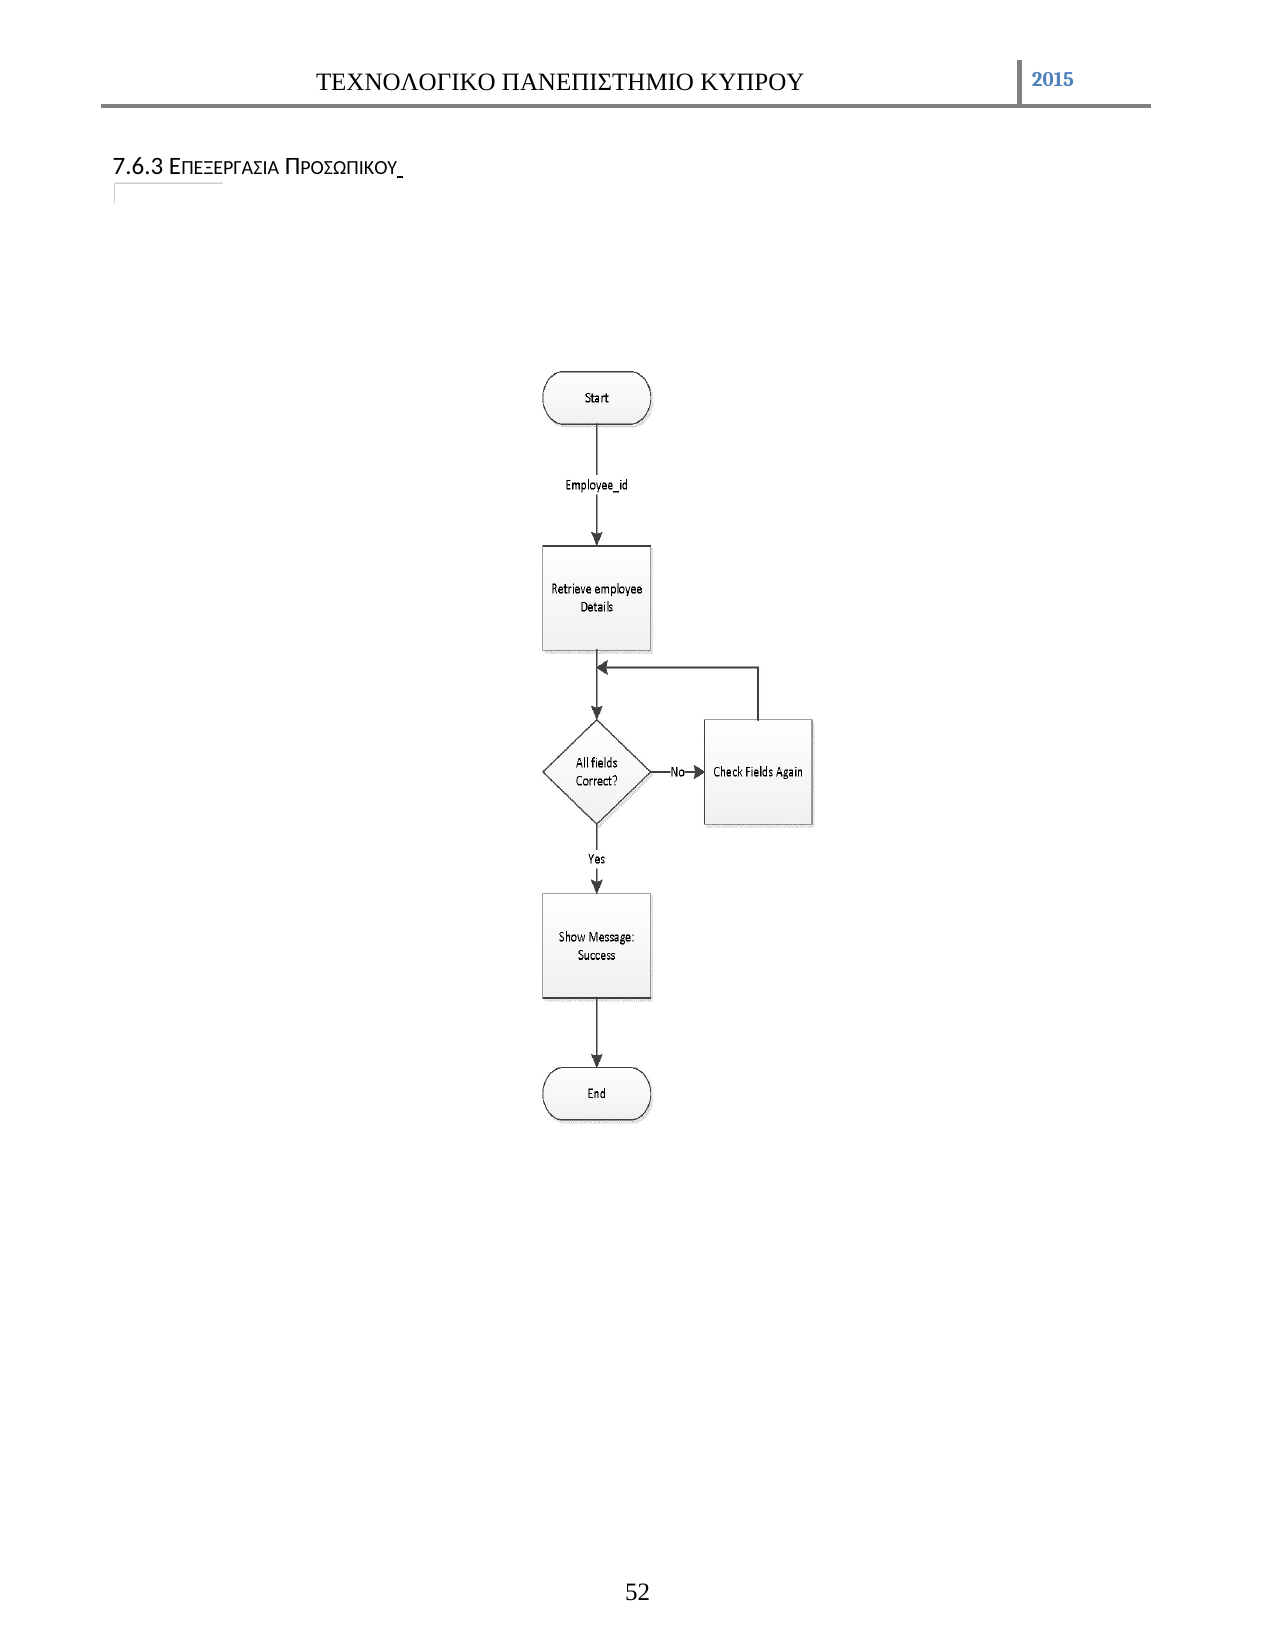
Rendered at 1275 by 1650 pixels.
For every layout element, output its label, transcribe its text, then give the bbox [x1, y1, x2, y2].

text 7.6.3 Επεξεργασία Προσωπικού [112, 150, 1162, 180]
picture [112, 180, 1275, 1364]
